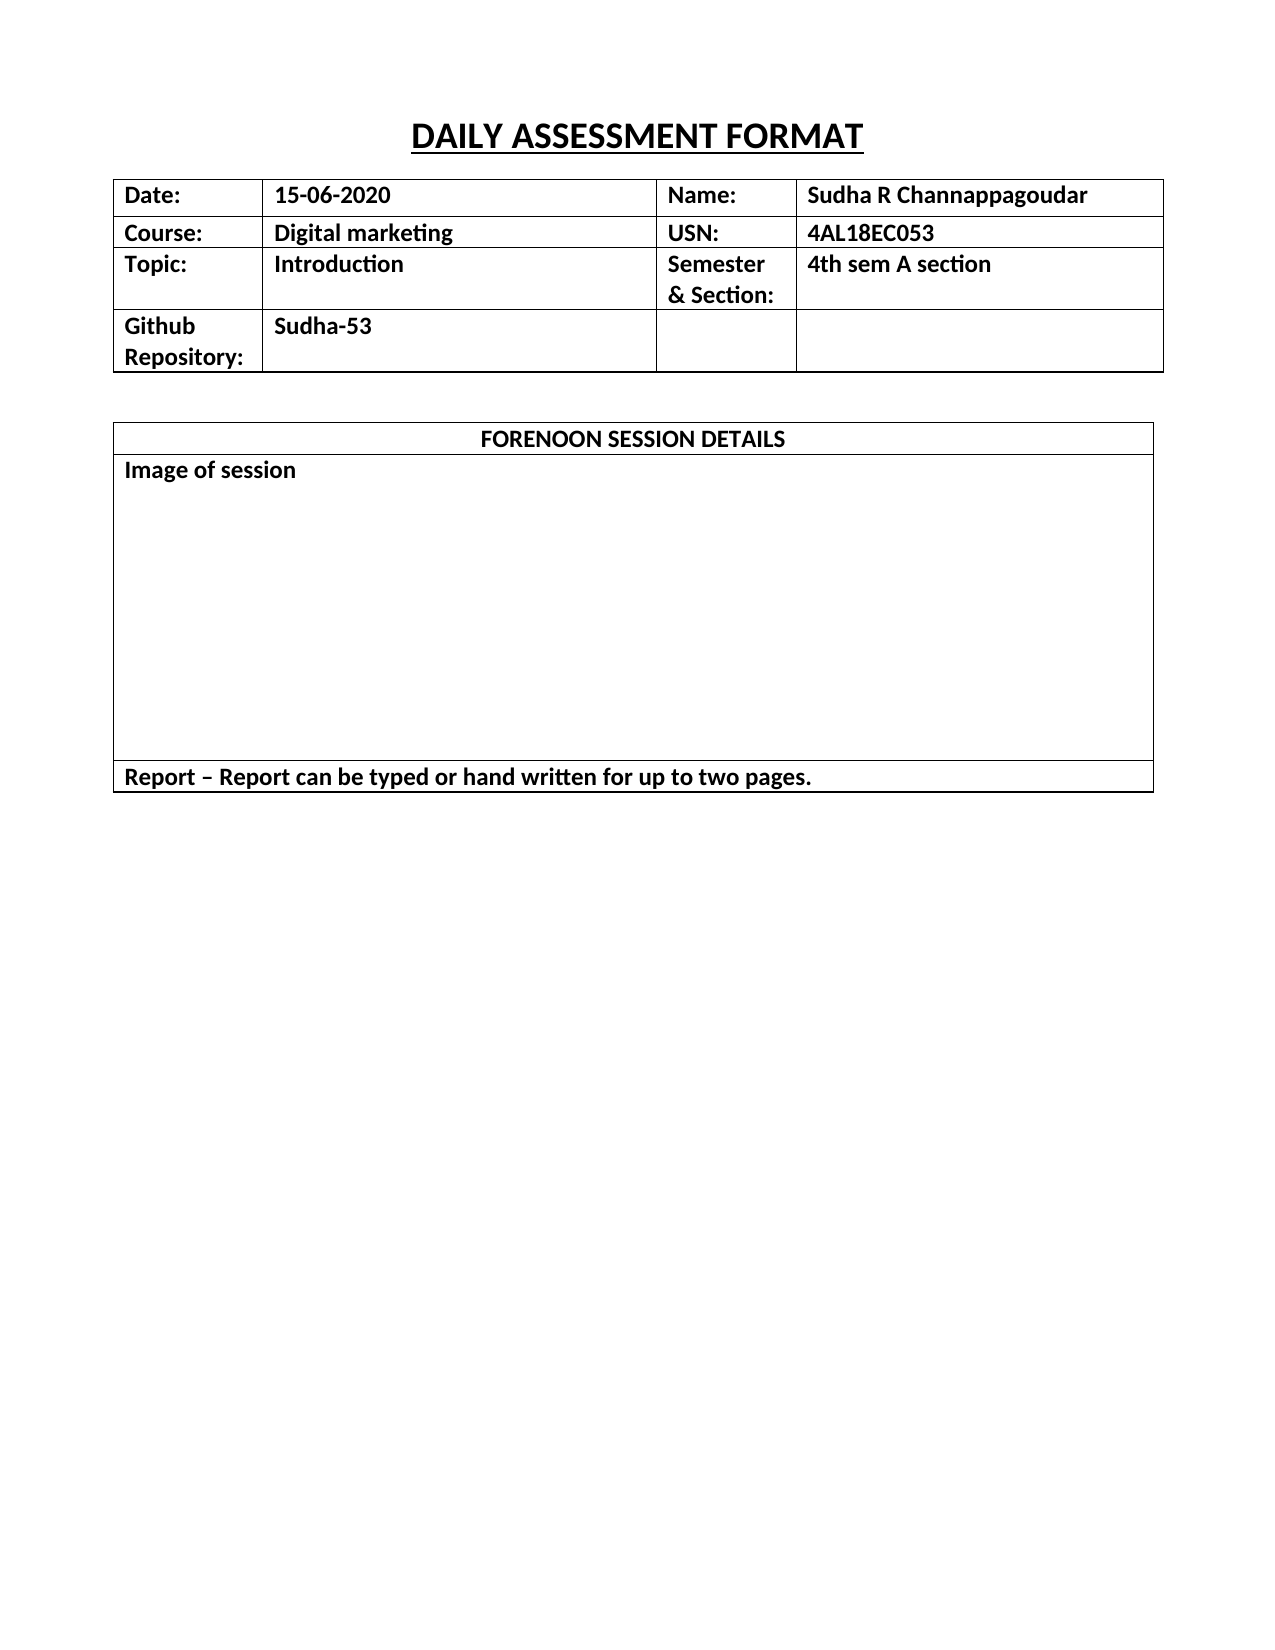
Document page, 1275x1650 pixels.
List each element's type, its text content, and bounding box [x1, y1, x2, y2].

table_cell USN: [657, 217, 796, 247]
table_cell 4th sem A section [797, 248, 1163, 309]
table_cell [797, 310, 1163, 371]
table_cell Digital marketing [263, 217, 656, 247]
table_cell Report – Report can be typed or hand written for up to two pages. [114, 761, 1153, 791]
table_cell Topic: [114, 248, 262, 309]
table_cell Github Repository: [114, 310, 262, 371]
table_header FORENOON SESSION DETAILS [114, 423, 1153, 454]
table_cell Semester & Section: [657, 248, 796, 309]
table_header Name: [657, 180, 796, 216]
text DAILY ASSESSMENT FORMAT [112, 112, 1162, 158]
table_header Sudha R Channappagoudar [797, 180, 1163, 216]
table_cell Image of session [114, 455, 1153, 760]
table_header Date: [114, 180, 262, 216]
table_cell Course: [114, 217, 262, 247]
table_cell 4AL18EC053 [797, 217, 1163, 247]
table_cell Sudha-53 [263, 310, 656, 371]
table_cell [657, 310, 796, 371]
table_cell Introduction [263, 248, 656, 309]
table_header 15-06-2020 [263, 180, 656, 216]
